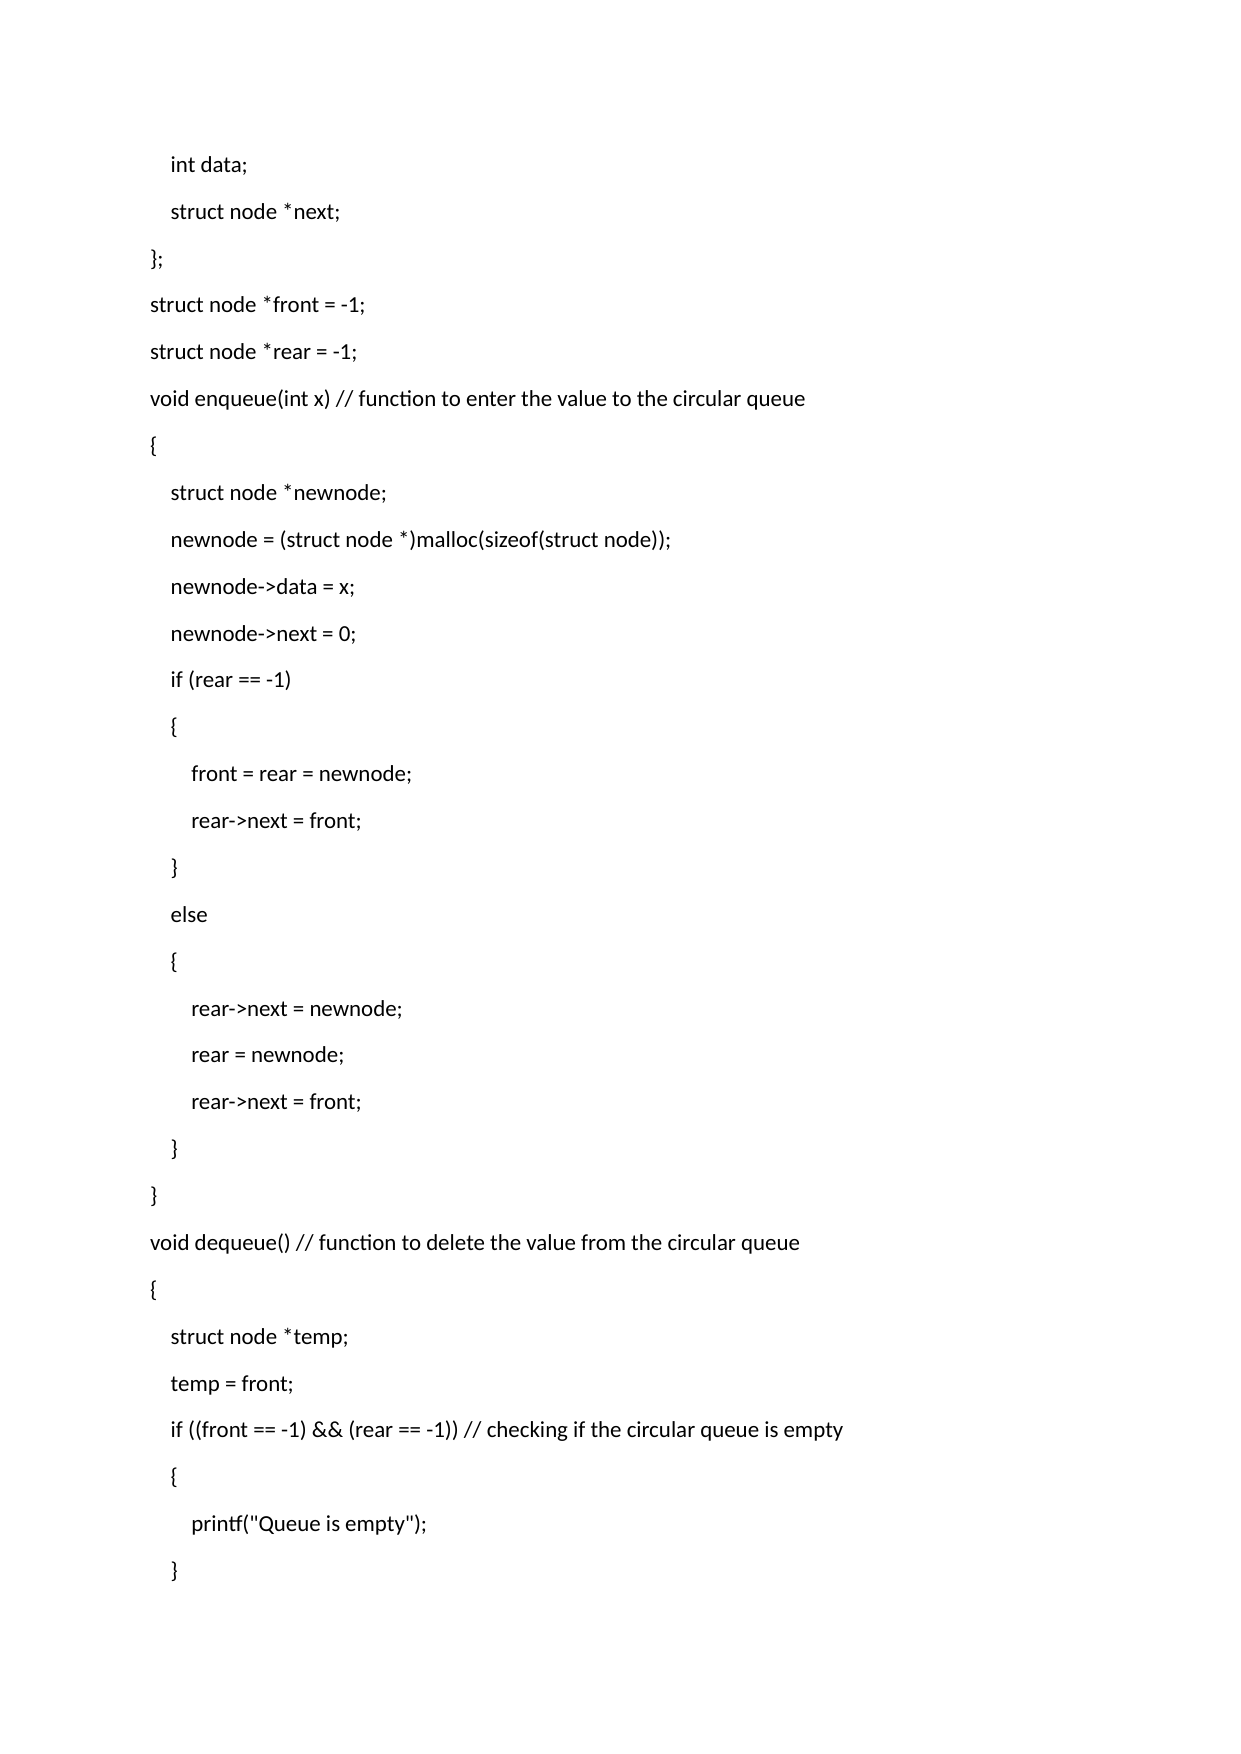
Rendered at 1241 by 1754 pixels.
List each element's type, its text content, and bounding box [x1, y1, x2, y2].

text }; [150, 244, 1090, 272]
text rear->next = front; [150, 1087, 1090, 1116]
text int data; [150, 150, 1090, 178]
text if (rear == -1) [150, 666, 1090, 694]
text newnode->data = x; [150, 572, 1090, 600]
text void dequeue() // function to delete the value from the circular queue [150, 1228, 1090, 1256]
text { [150, 1462, 1090, 1491]
text rear->next = front; [150, 806, 1090, 834]
text } [150, 853, 1090, 881]
text { [150, 431, 1090, 459]
text newnode->next = 0; [150, 619, 1090, 647]
text void enqueue(int x) // function to enter the value to the circular queue [150, 384, 1090, 412]
text else [150, 900, 1090, 928]
text } [150, 1556, 1090, 1584]
text struct node *temp; [150, 1322, 1090, 1350]
text newnode = (struct node *)malloc(sizeof(struct node)); [150, 525, 1090, 553]
text rear = newnode; [150, 1041, 1090, 1069]
text { [150, 947, 1090, 975]
text temp = front; [150, 1369, 1090, 1397]
text { [150, 712, 1090, 741]
text struct node *front = -1; [150, 291, 1090, 319]
text } [150, 1134, 1090, 1162]
text struct node *rear = -1; [150, 337, 1090, 366]
text rear->next = newnode; [150, 994, 1090, 1022]
text printf("Queue is empty"); [150, 1509, 1090, 1537]
text { [150, 1275, 1090, 1303]
text if ((front == -1) && (rear == -1)) // checking if the circular queue is empty [150, 1416, 1090, 1444]
text } [150, 1181, 1090, 1209]
text struct node *next; [150, 197, 1090, 225]
text struct node *newnode; [150, 478, 1090, 506]
text front = rear = newnode; [150, 759, 1090, 787]
